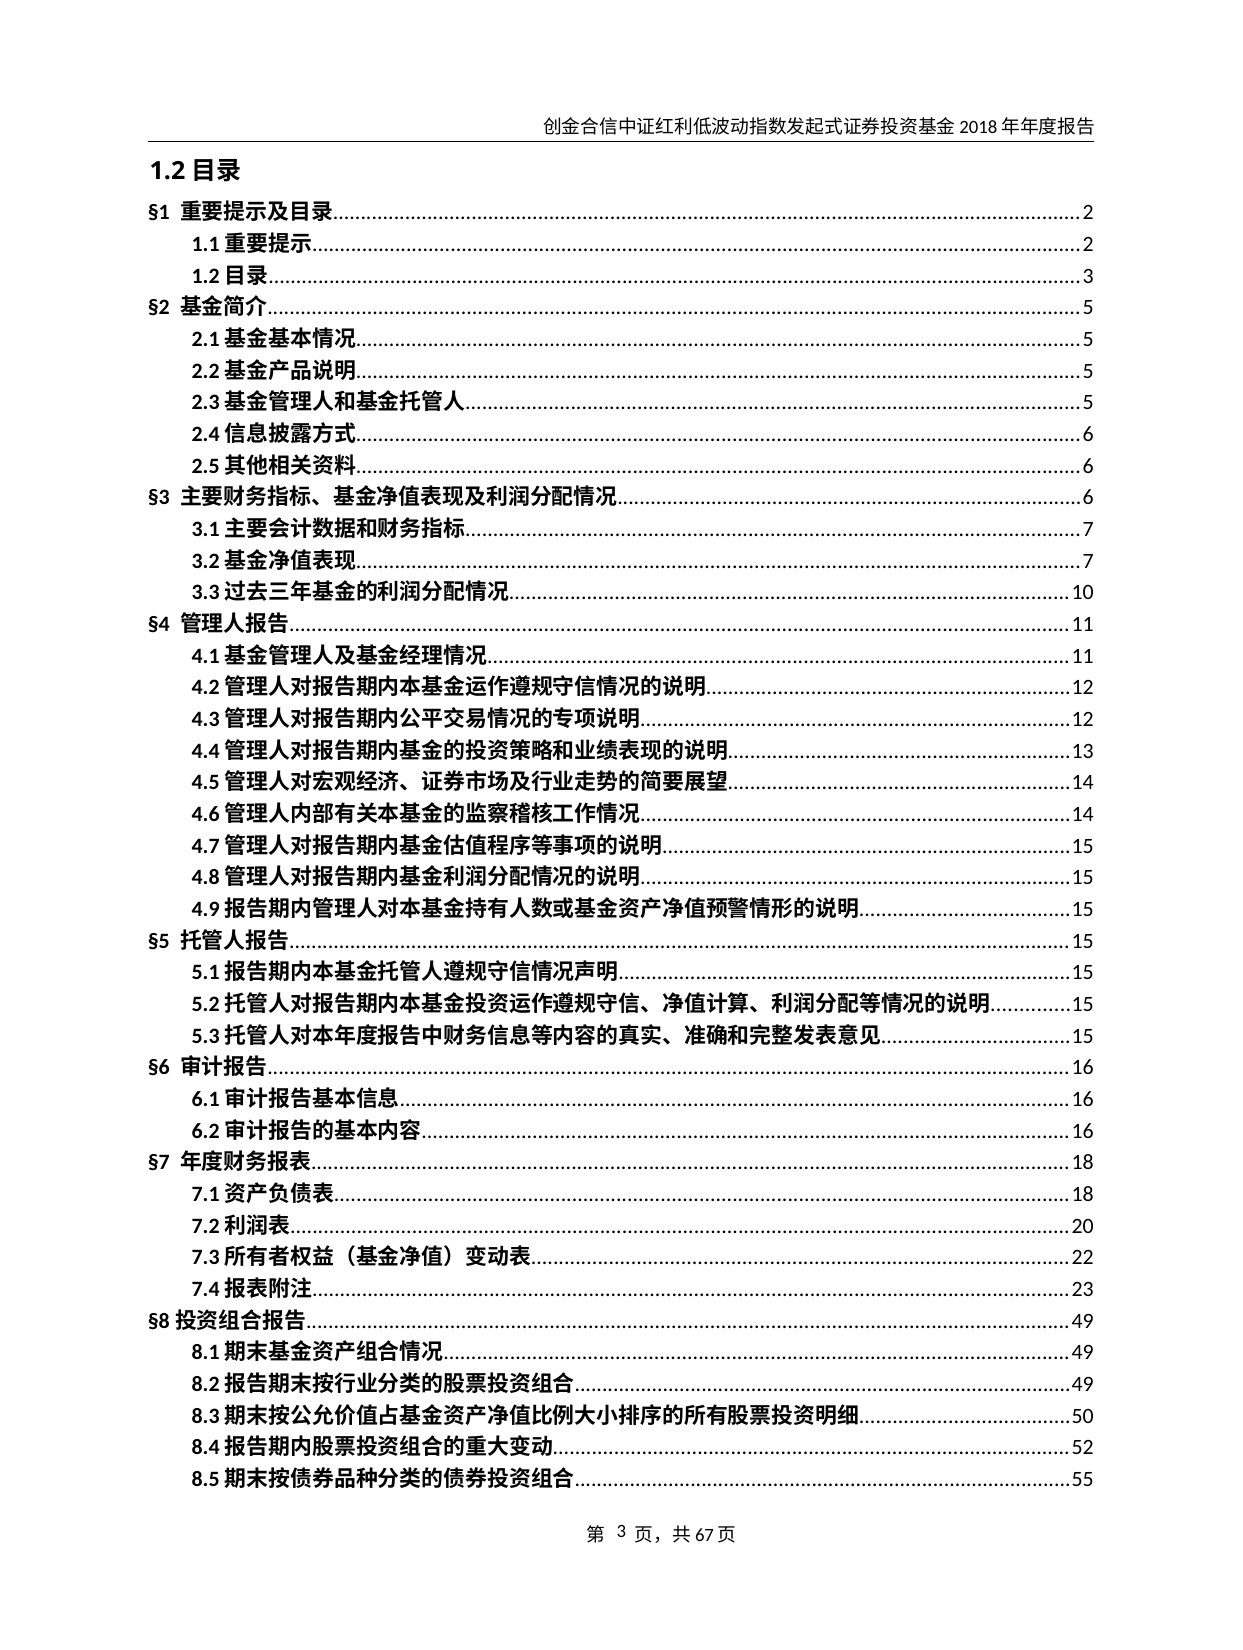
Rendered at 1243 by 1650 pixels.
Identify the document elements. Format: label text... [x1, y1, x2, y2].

text §1 重要提示及目录 2 [148, 194, 1094, 226]
text 8.5 期末按债券品种分类的债券投资组合 55 [191, 1461, 1094, 1493]
text 2.2 基金产品说明 5 [191, 353, 1094, 384]
text 5.2 托管人对报告期内本基金投资运作遵规守信、净值计算、利润分配等情况的说明 15 [191, 986, 1094, 1018]
text §8 投资组合报告 49 [148, 1303, 1094, 1334]
text 2.3 基金管理人和基金托管人 5 [191, 384, 1094, 416]
text 2.4 信息披露方式 6 [191, 416, 1094, 448]
text 8.1 期末基金资产组合情况 49 [191, 1334, 1094, 1366]
text 8.3 期末按公允价值占基金资产净值比例大小排序的所有股票投资明细 50 [191, 1398, 1094, 1429]
text 4.2 管理人对报告期内本基金运作遵规守信情况的说明 12 [191, 669, 1094, 701]
text 7.4 报表附注 23 [191, 1271, 1094, 1303]
text 7.1 资产负债表 18 [191, 1176, 1094, 1208]
text 3.3 过去三年基金的利润分配情况 10 [191, 574, 1094, 606]
text §7 年度财务报表 18 [148, 1144, 1094, 1176]
text 4.4 管理人对报告期内基金的投资策略和业绩表现的说明 13 [191, 733, 1094, 764]
text 7.2 利润表 20 [191, 1208, 1094, 1239]
text 1.1 重要提示 2 [191, 226, 1094, 258]
text 4.7 管理人对报告期内基金估值程序等事项的说明 15 [191, 828, 1094, 859]
text 7.3 所有者权益（基金净值）变动表 22 [191, 1239, 1094, 1271]
text 5.1 报告期内本基金托管人遵规守信情况声明 15 [191, 954, 1094, 986]
text 1.2 目录 [149, 151, 1094, 187]
text 2.1 基金基本情况 5 [191, 321, 1094, 353]
text 4.6 管理人内部有关本基金的监察稽核工作情况 14 [191, 796, 1094, 828]
text 8.2 报告期末按行业分类的股票投资组合 49 [191, 1366, 1094, 1398]
text §2 基金简介 5 [148, 289, 1094, 321]
text 3.2 基金净值表现 7 [191, 543, 1094, 574]
text 4.9 报告期内管理人对本基金持有人数或基金资产净值预警情形的说明 15 [191, 891, 1094, 923]
text 4.8 管理人对报告期内基金利润分配情况的说明 15 [191, 859, 1094, 891]
text 6.2 审计报告的基本内容 16 [191, 1113, 1094, 1144]
text 3.1 主要会计数据和财务指标 7 [191, 511, 1094, 543]
text 1.2 目录 3 [191, 258, 1094, 289]
text §6 审计报告 16 [148, 1049, 1094, 1081]
text §5 托管人报告 15 [148, 923, 1094, 954]
text 4.1 基金管理人及基金经理情况 11 [191, 638, 1094, 669]
text 2.5 其他相关资料 6 [191, 448, 1094, 479]
text 4.3 管理人对报告期内公平交易情况的专项说明 12 [191, 701, 1094, 733]
text §4 管理人报告 11 [148, 606, 1094, 638]
text 6.1 审计报告基本信息 16 [191, 1081, 1094, 1113]
text 4.5 管理人对宏观经济、证券市场及行业走势的简要展望 14 [191, 764, 1094, 796]
text §3 主要财务指标、基金净值表现及利润分配情况 6 [148, 479, 1094, 511]
text 8.4 报告期内股票投资组合的重大变动 52 [191, 1429, 1094, 1461]
text 5.3 托管人对本年度报告中财务信息等内容的真实、准确和完整发表意见 15 [191, 1018, 1094, 1049]
